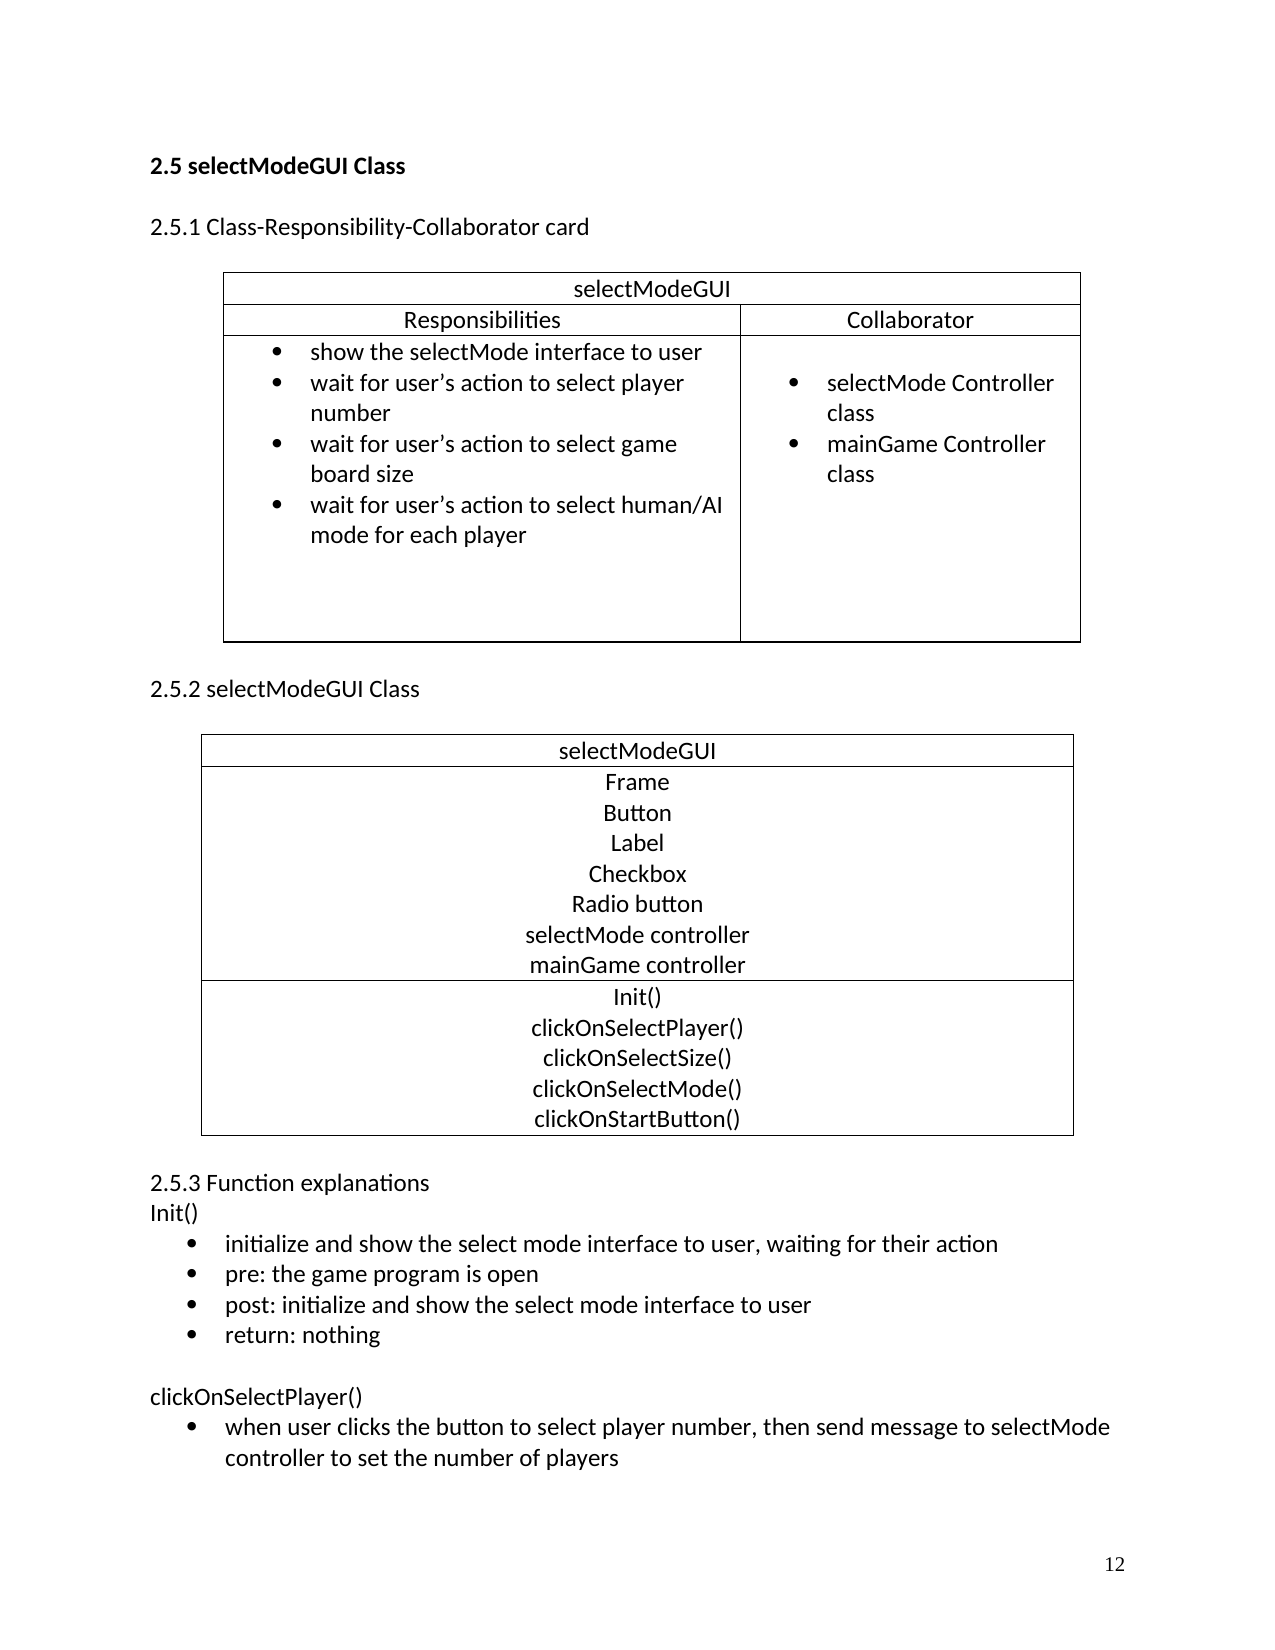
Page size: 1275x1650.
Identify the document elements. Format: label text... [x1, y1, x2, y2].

text 2.5.1 Class-Responsibility-Collaborator card [150, 211, 1125, 242]
list return: nothing [187, 1319, 1125, 1350]
text 2.5.2 selectModeGUI Class [150, 673, 1125, 703]
table_cell show the selectMode interface to user wait for user’s action to select player number wait for user’s action to select game board size wait for user’s action to select human/AI mode for each player [224, 336, 740, 641]
table_header selectModeGUI [202, 735, 1073, 766]
list pre: the game program is open [187, 1258, 1125, 1289]
text Init() [150, 1197, 1125, 1228]
table_cell Init() clickOnSelectPlayer() clickOnSelectSize() clickOnSelectMode() clickOnStartButton() [202, 981, 1073, 1135]
text 2.5 selectModeGUI Class [150, 150, 1125, 181]
list when user clicks the button to select player number, then send message to selectMode controller to set the number of players [187, 1411, 1125, 1472]
table_cell Responsibilities [224, 305, 740, 335]
text 2.5.3 Function explanations [150, 1167, 1125, 1197]
text clickOnSelectPlayer() [150, 1381, 1125, 1411]
list post: initialize and show the select mode interface to user [187, 1289, 1125, 1319]
table_cell Collaborator [741, 305, 1080, 335]
list initialize and show the select mode interface to user, waiting for their action [187, 1228, 1125, 1258]
table_header selectModeGUI [224, 273, 1080, 304]
table_cell Frame Button Label Checkbox Radio button selectMode controller mainGame controller [202, 767, 1073, 980]
table_cell selectMode Controller class mainGame Controller class [741, 336, 1080, 641]
